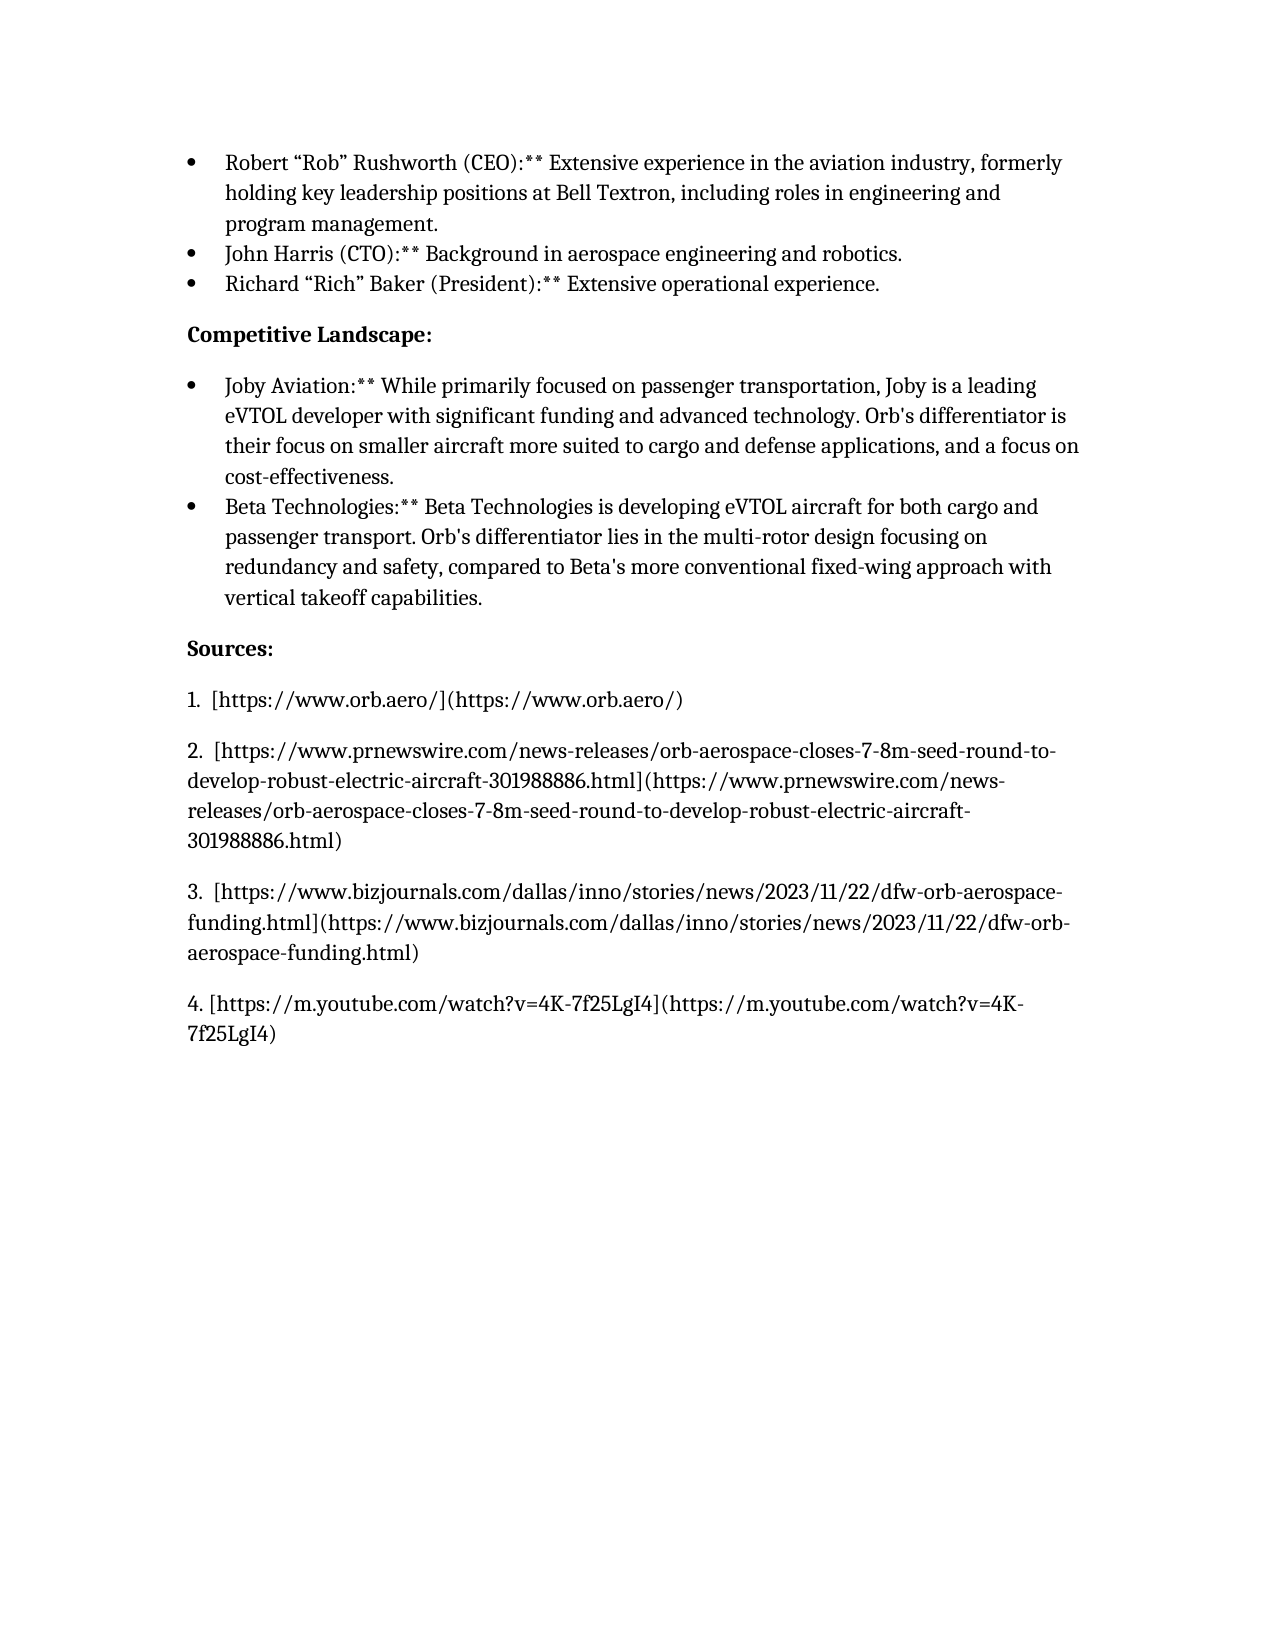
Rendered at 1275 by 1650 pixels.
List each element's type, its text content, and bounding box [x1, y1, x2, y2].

text Sources: [187, 635, 1087, 662]
list John Harris (CTO):** Background in aerospace engineering and robotics. [187, 241, 1087, 267]
list Robert “Rob” Rushworth (CEO):** Extensive experience in the aviation industry, formerly holding key leadership positions at Bell Textron, including roles in engineering and program management. [187, 150, 1087, 237]
text 3. [https://www.bizjournals.com/dallas/inno/stories/news/2023/11/22/dfw-orb-aerospace-funding.html](https://www.bizjournals.com/dallas/inno/stories/news/2023/11/22/dfw-orb-aerospace-funding.html) [187, 879, 1087, 966]
text 4. [https://m.youtube.com/watch?v=4K-7f25LgI4](https://m.youtube.com/watch?v=4K-7f25LgI4) [187, 991, 1087, 1047]
list Richard “Rich” Baker (President):** Extensive operational experience. [187, 271, 1087, 297]
text Competitive Landscape: [187, 322, 1087, 348]
list Beta Technologies:** Beta Technologies is developing eVTOL aircraft for both cargo and passenger transport. Orb's differentiator lies in the multi-rotor design focusing on redundancy and safety, compared to Beta's more conventional fixed-wing approach with vertical takeoff capabilities. [187, 494, 1087, 611]
list Joby Aviation:** While primarily focused on passenger transportation, Joby is a leading eVTOL developer with significant funding and advanced technology. Orb's differentiator is their focus on smaller aircraft more suited to cargo and defense applications, and a focus on cost-effectiveness. [187, 373, 1087, 490]
text 2. [https://www.prnewswire.com/news-releases/orb-aerospace-closes-7-8m-seed-round-to-develop-robust-electric-aircraft-301988886.html](https://www.prnewswire.com/news-releases/orb-aerospace-closes-7-8m-seed-round-to-develop-robust-electric-aircraft-301988886.html) [187, 737, 1087, 854]
text 1. [https://www.orb.aero/](https://www.orb.aero/) [187, 686, 1087, 713]
